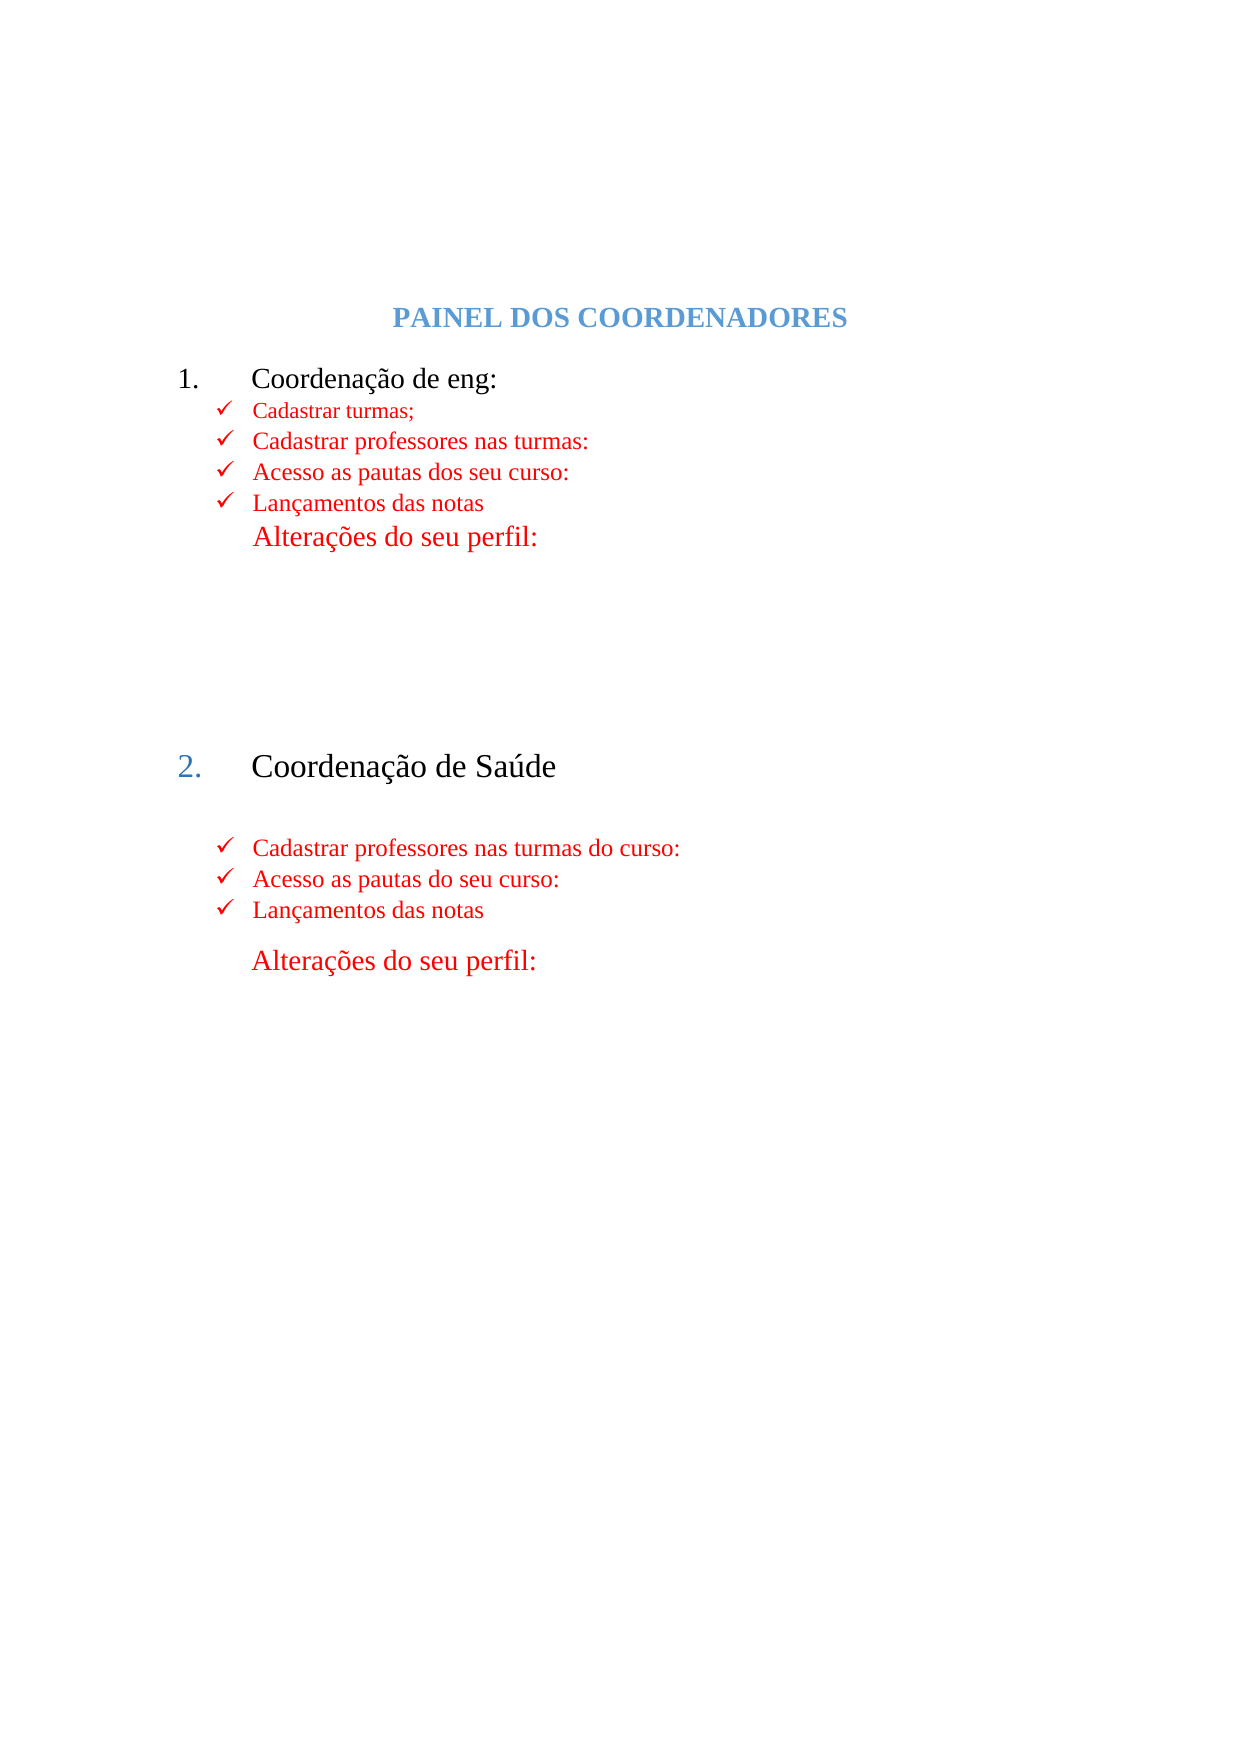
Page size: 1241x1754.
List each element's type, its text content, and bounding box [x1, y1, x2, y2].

list Acesso as pautas do seu curso: [215, 864, 1063, 893]
subtitle Coordenação de Saúde [177, 746, 1063, 785]
list Acesso as pautas dos seu curso: [215, 457, 1063, 486]
list Lançamentos das notas [215, 488, 1063, 517]
list Cadastrar turmas; [215, 397, 1063, 424]
text PAINEL DOS COORDENADORES [177, 300, 1063, 334]
list Alterações do seu perfil: [252, 519, 1063, 552]
list Cadastrar professores nas turmas: [215, 426, 1063, 454]
subtitle Coordenação de eng: [177, 361, 1063, 395]
text Alterações do seu perfil: [177, 943, 1063, 976]
list Cadastrar professores nas turmas do curso: [215, 833, 1063, 862]
list Lançamentos das notas [215, 895, 1063, 924]
